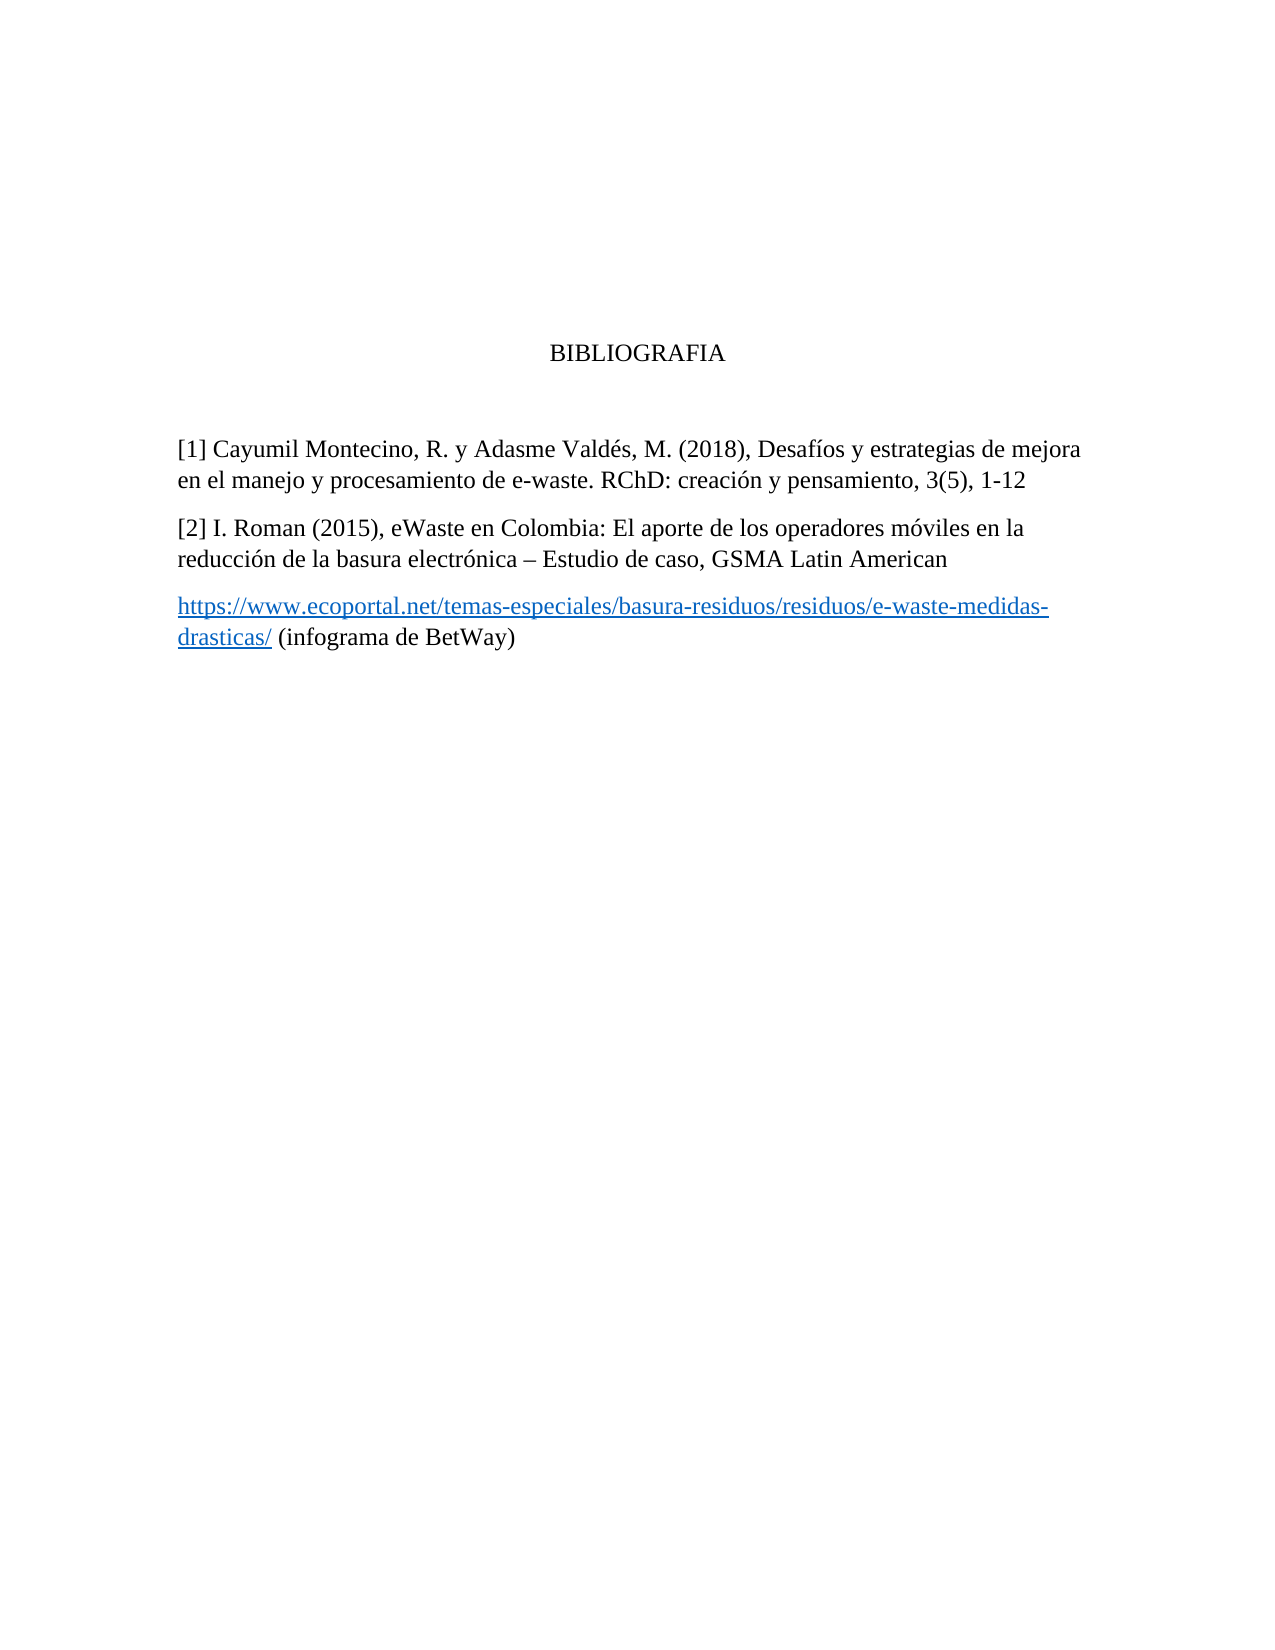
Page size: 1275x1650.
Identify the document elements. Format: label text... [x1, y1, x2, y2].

text https://www.ecoportal.net/temas-especiales/basura-residuos/residuos/e-waste-medidas-drasticas/ (infograma de BetWay) [177, 591, 1098, 651]
text [2] I. Roman (2015), eWaste en Colombia: El aporte de los operadores móviles en la reducción de la basura electrónica – Estudio de caso, GSMA Latin American [177, 513, 1098, 572]
text BIBLIOGRAFIA [177, 338, 1098, 367]
text [1] Cayumil Montecino, R. y Adasme Valdés, M. (2018), Desafíos y estrategias de mejora en el manejo y procesamiento de e-waste. RChD: creación y pensamiento, 3(5), 1-12 [177, 434, 1098, 494]
